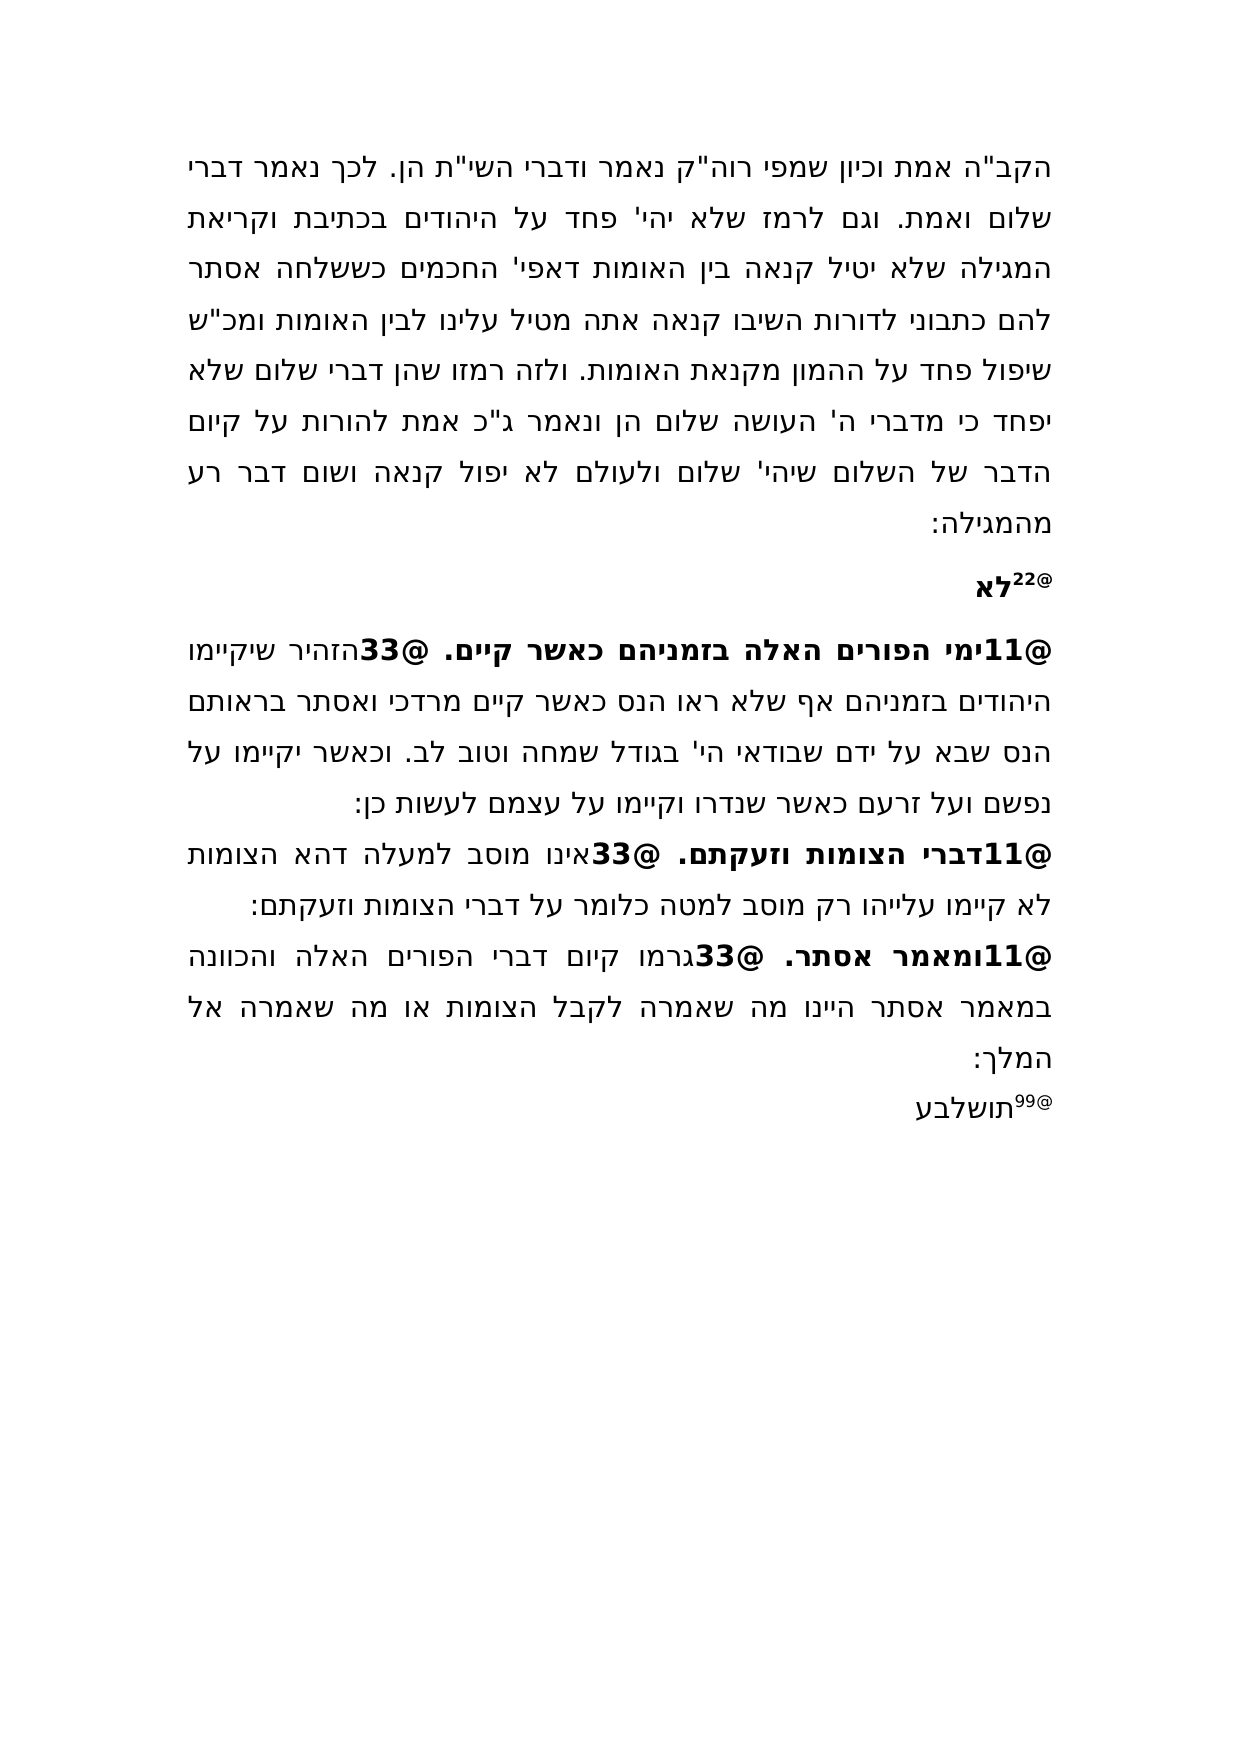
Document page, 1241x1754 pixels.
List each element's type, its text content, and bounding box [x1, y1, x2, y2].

text @11דברי הצומות וזעקתם. @33אינו מוסב למעלה דהא הצומות לא קיימו עלייהו רק מוסב למטה כלומר על דברי הצומות וזעקתם: [187, 837, 1053, 922]
text @11ימי הפורים האלה בזמניהם כאשר קיים. @33הזהיר שיקיימו היהודים בזמניהם אף שלא ראו הנס כאשר קיים מרדכי ואסתר בראותם הנס שבא על ידם שבודאי הי' בגודל שמחה וטוב לב. וכאשר יקיימו על נפשם ועל זרעם כאשר שנדרו וקיימו על עצמם לעשות כן: [187, 633, 1053, 820]
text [187, 150, 1053, 541]
text @11ומאמר אסתר. @33גרמו קיום דברי הפורים האלה והכוונה במאמר אסתר היינו מה שאמרה לקבל הצומות או מה שאמרה אל המלך: [187, 939, 1053, 1075]
subtitle @22לא [187, 570, 1053, 604]
text @99תושלבע [187, 1092, 1053, 1126]
